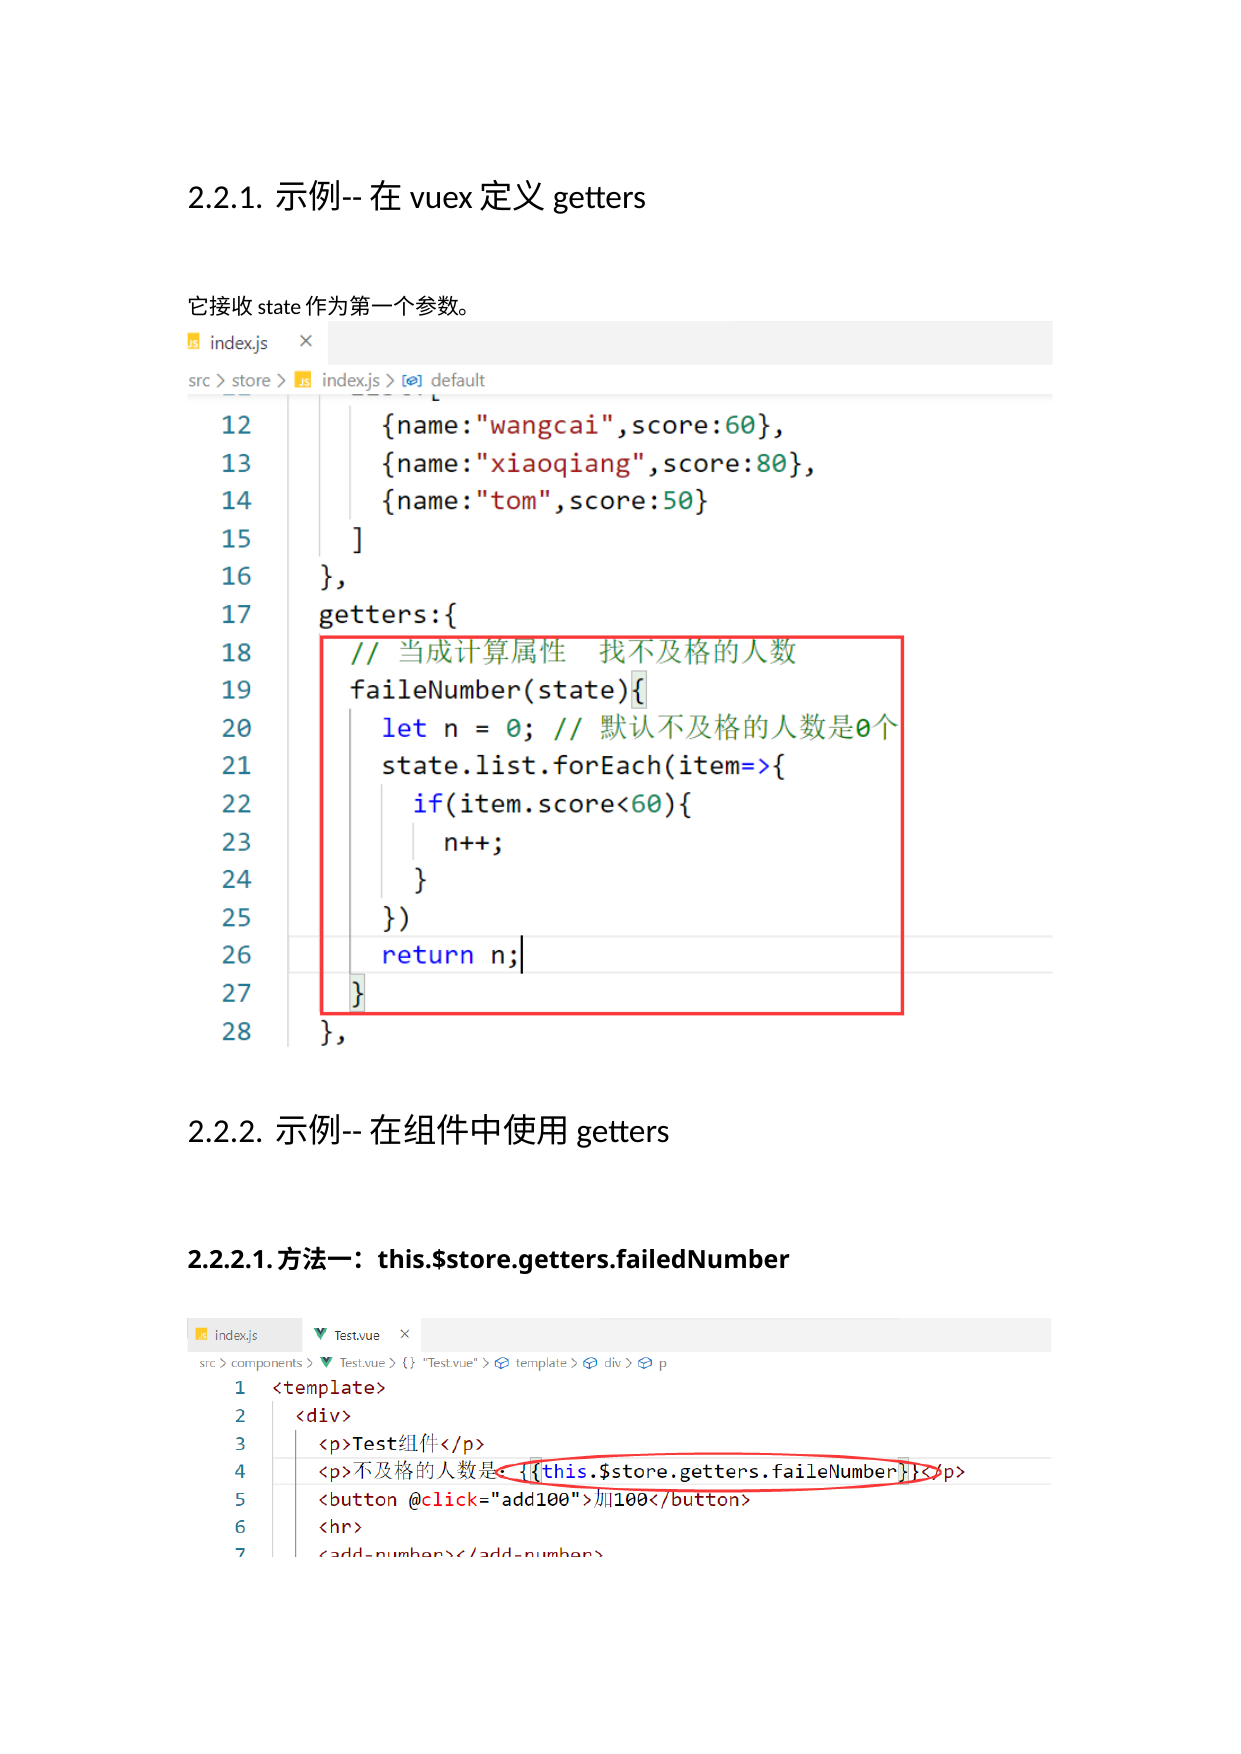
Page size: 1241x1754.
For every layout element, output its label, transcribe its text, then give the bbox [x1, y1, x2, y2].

picture [187, 321, 1053, 1047]
subtitle 方法一：this.$store.getters.failedNumber [187, 1225, 1053, 1290]
picture [187, 1318, 1052, 1557]
text 它接收state作为第一个参数。 [187, 289, 1053, 321]
subtitle 示例-- 在组件中使用getters [187, 1096, 1053, 1161]
subtitle 示例-- 在vuex定义getters [187, 162, 1053, 227]
